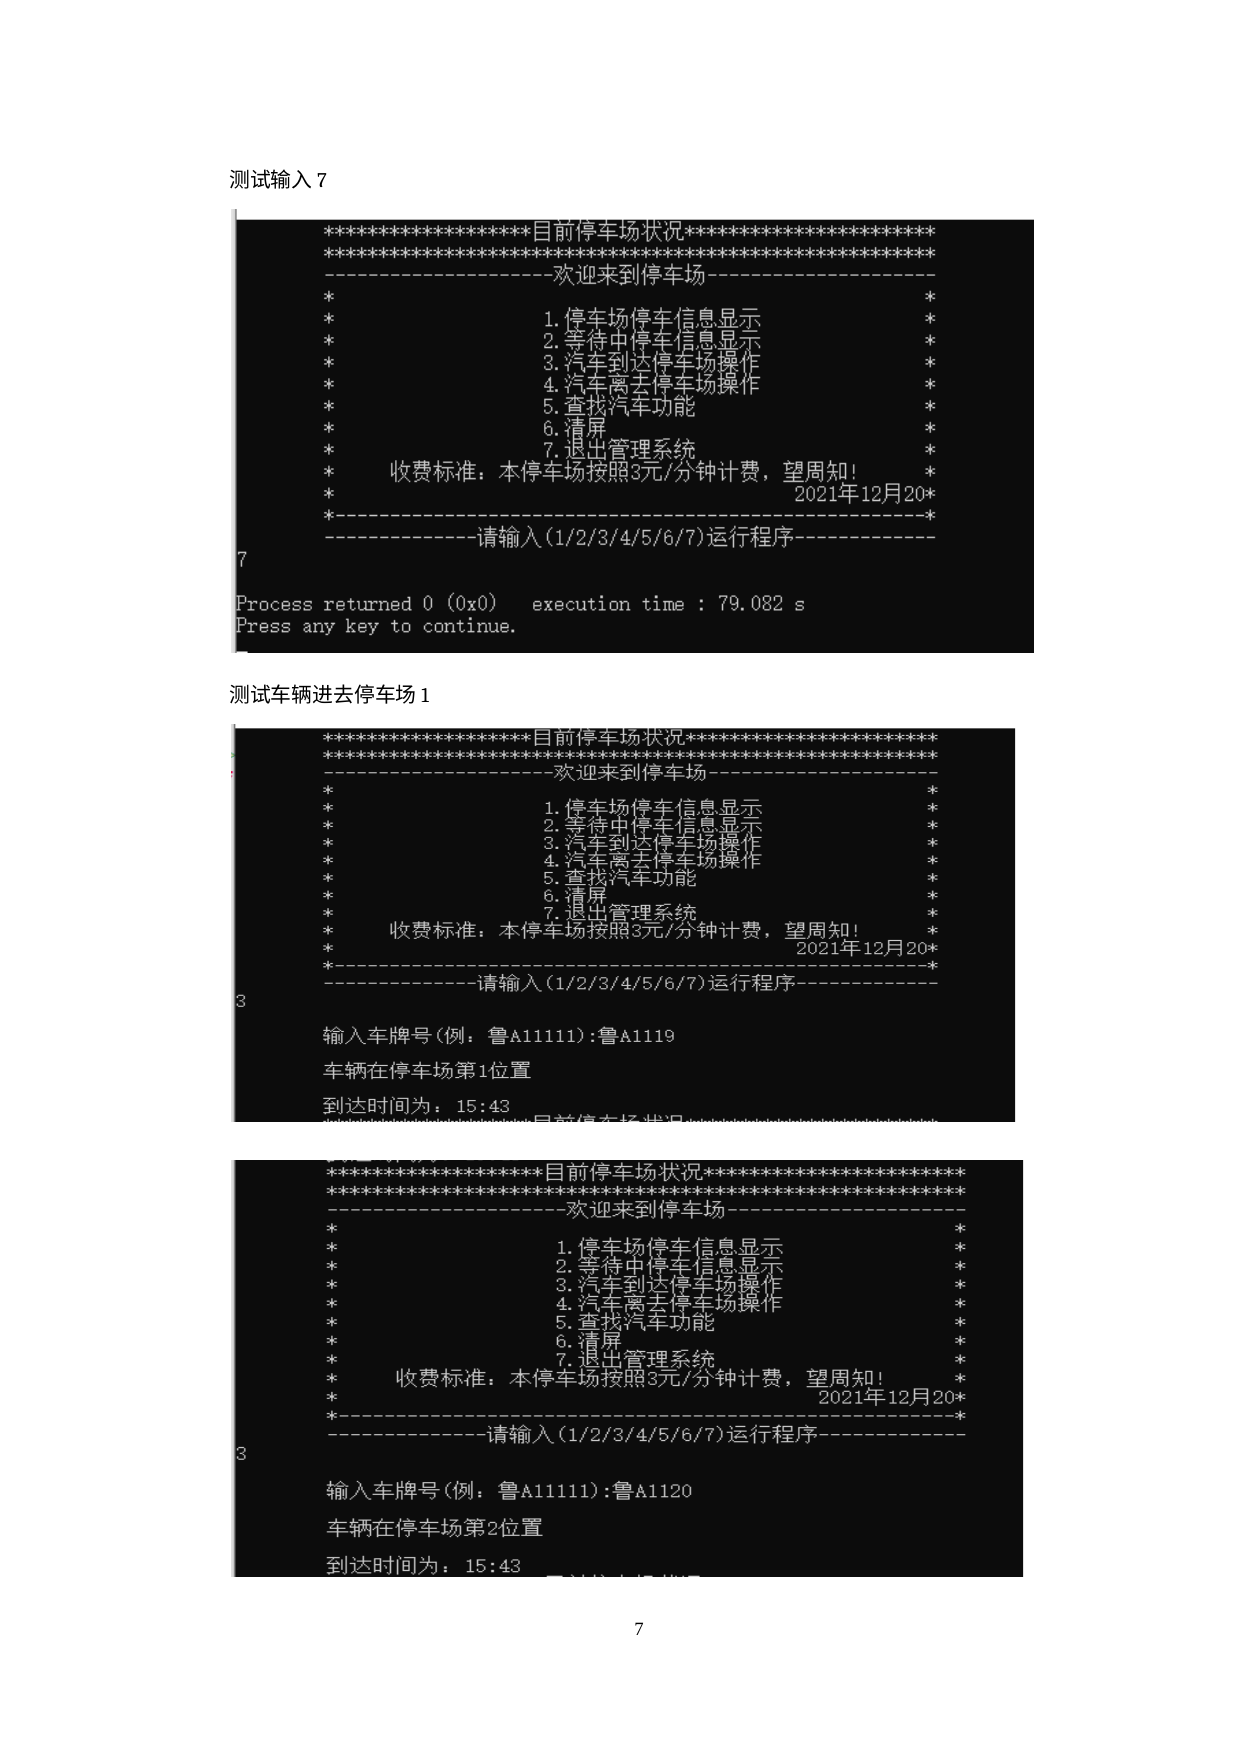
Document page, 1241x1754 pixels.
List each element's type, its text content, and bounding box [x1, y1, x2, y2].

text 测试输入 7 [187, 162, 1053, 194]
picture [231, 209, 1034, 653]
picture [231, 1160, 1024, 1577]
text 测试车辆进去停车场 1 [187, 677, 1053, 710]
picture [231, 724, 1016, 1122]
